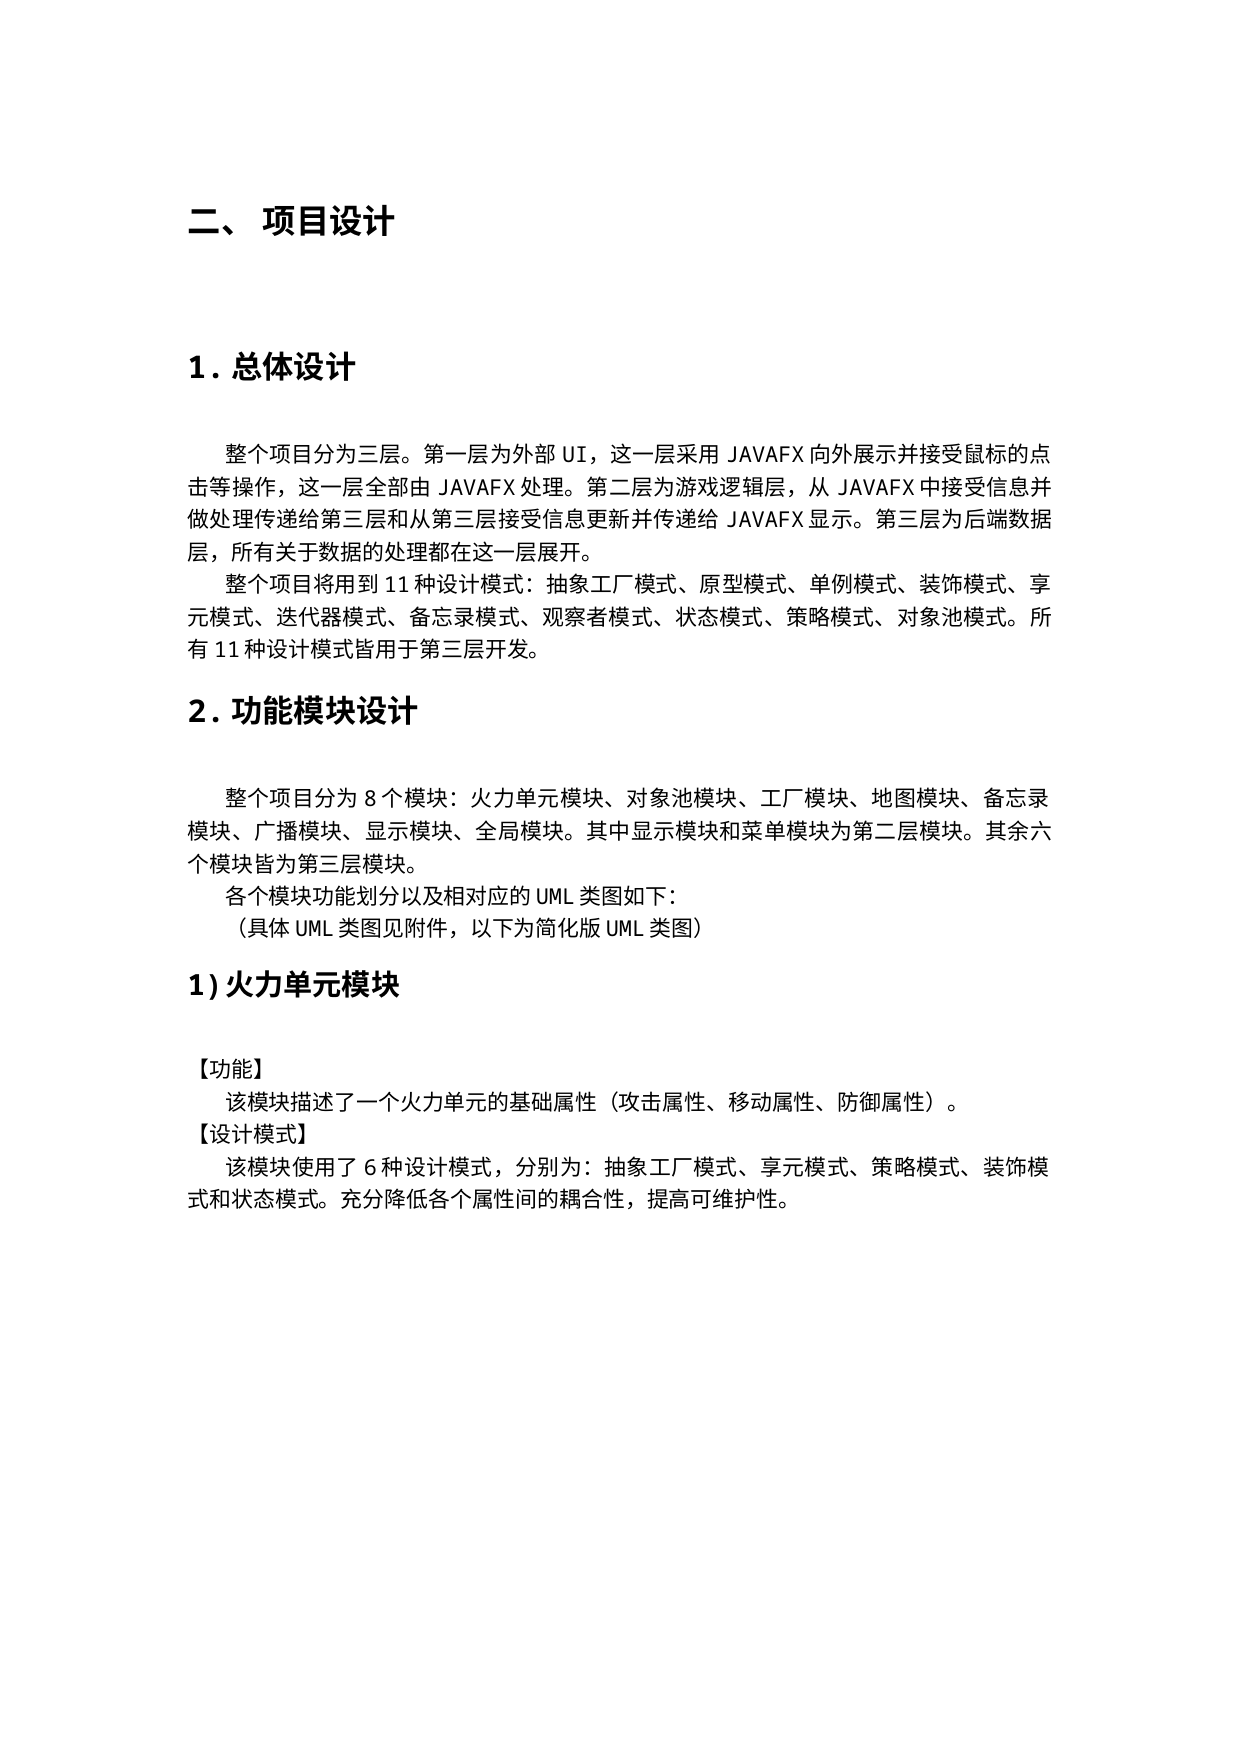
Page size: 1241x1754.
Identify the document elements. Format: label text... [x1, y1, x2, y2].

text 整个项目分为三层。第一层为外部UI，这一层采用JAVAFX向外展示并接受鼠标的点击等操作，这一层全部由JAVAFX处理。第二层为游戏逻辑层，从JAVAFX中接受信息并做处理传递给第三层和从第三层接受信息更新并传递给JAVAFX显示。第三层为后端数据层，所有关于数据的处理都在这一层展开。 [187, 437, 1053, 567]
subtitle 功能模块设计 [187, 677, 1053, 742]
text 该模块描述了一个火力单元的基础属性（攻击属性、移动属性、防御属性）。 [187, 1084, 1053, 1117]
text 各个模块功能划分以及相对应的UML类图如下： [187, 879, 1053, 911]
subtitle 项目设计 [187, 187, 1053, 252]
text 【功能】 [187, 1052, 1053, 1084]
text 该模块使用了6种设计模式，分别为：抽象工厂模式、享元模式、策略模式、装饰模式和状态模式。充分降低各个属性间的耦合性，提高可维护性。 [187, 1149, 1053, 1214]
subtitle 火力单元模块 [187, 950, 1053, 1015]
text 整个项目分为8个模块：火力单元模块、对象池模块、工厂模块、地图模块、备忘录模块、广播模块、显示模块、全局模块。其中显示模块和菜单模块为第二层模块。其余六个模块皆为第三层模块。 [187, 781, 1053, 879]
subtitle 总体设计 [187, 332, 1053, 397]
text 整个项目将用到11种设计模式：抽象工厂模式、原型模式、单例模式、装饰模式、享元模式、迭代器模式、备忘录模式、观察者模式、状态模式、策略模式、对象池模式。所有11种设计模式皆用于第三层开发。 [187, 567, 1053, 664]
text （具体UML类图见附件，以下为简化版UML类图） [187, 911, 1053, 944]
text 【设计模式】 [187, 1117, 1053, 1149]
